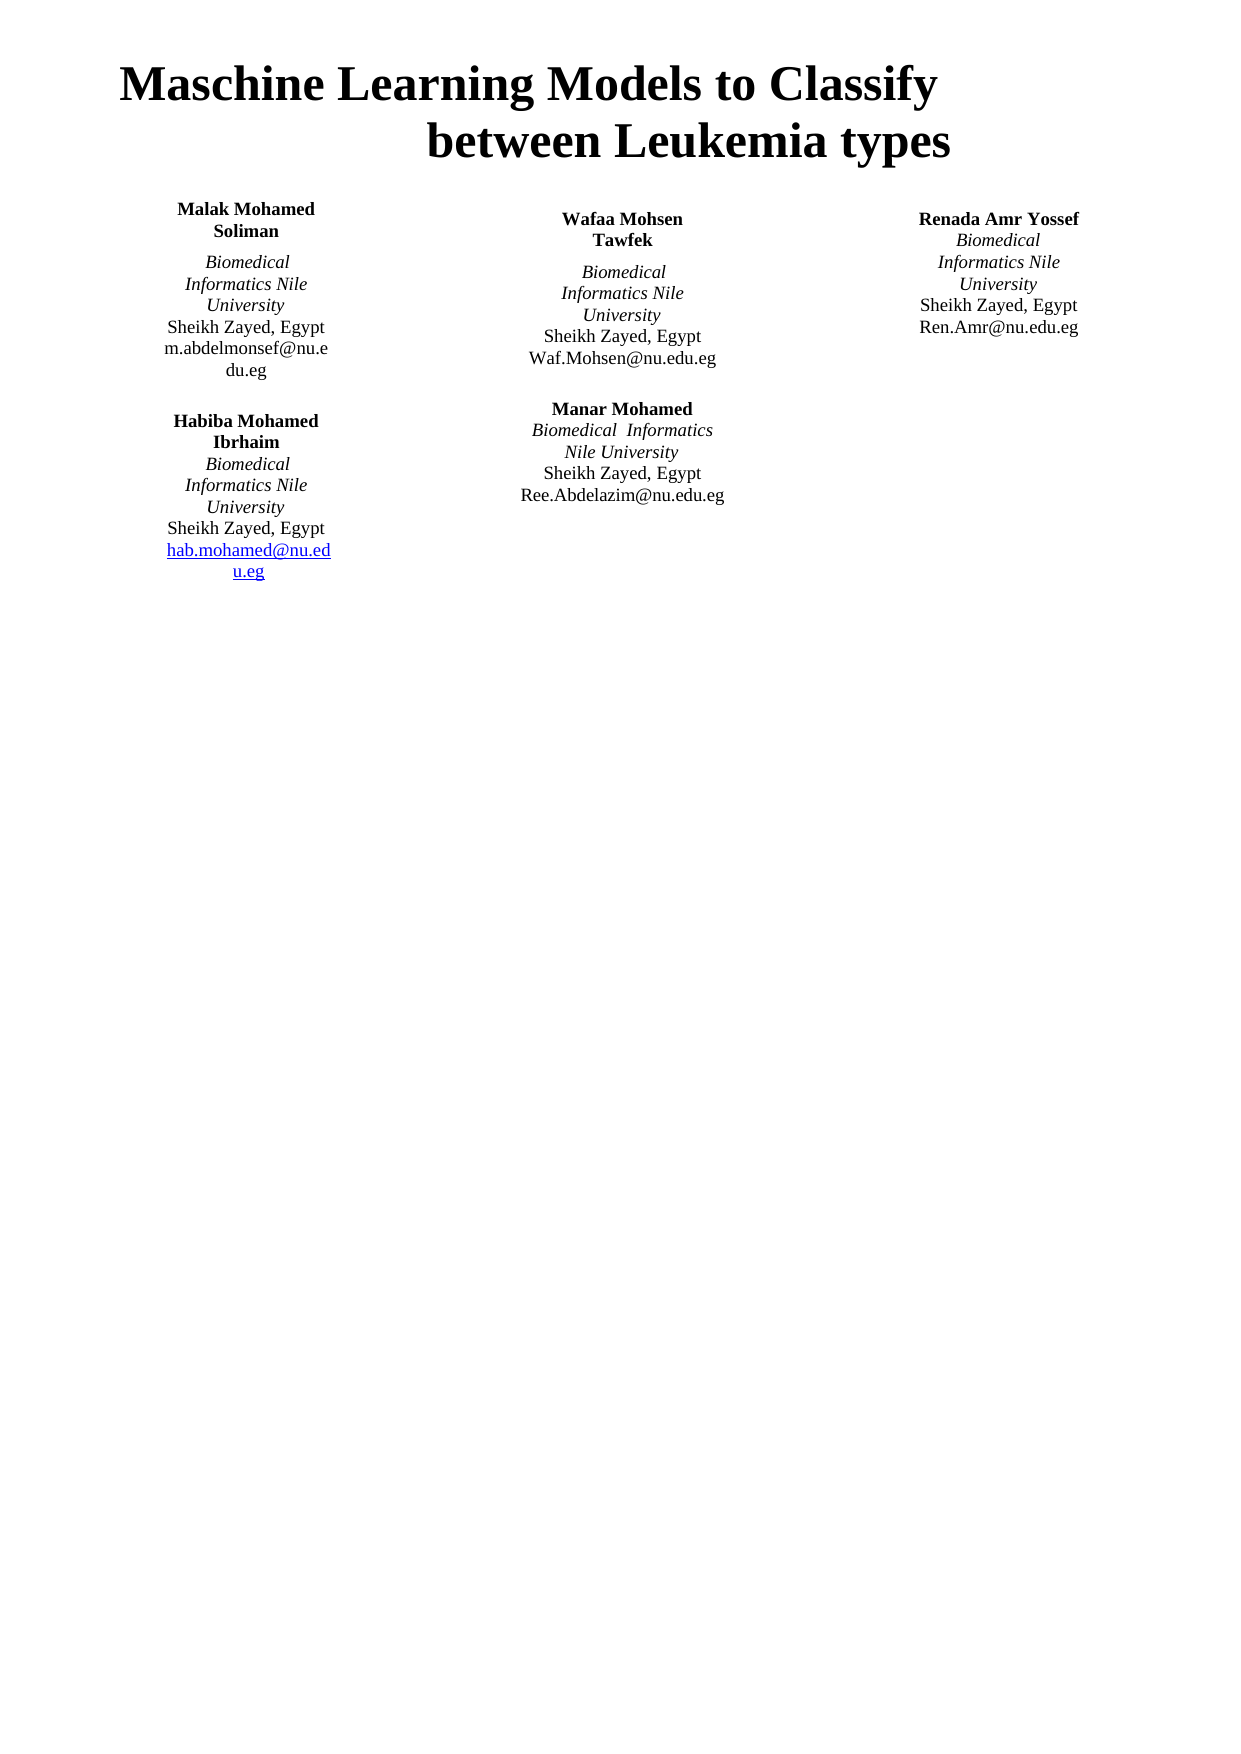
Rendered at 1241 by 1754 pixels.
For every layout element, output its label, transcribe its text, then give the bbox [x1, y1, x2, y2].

text Biomedical Informatics Nile University [534, 261, 711, 325]
text Biomedical Informatics Nile University [157, 251, 334, 316]
text Biomedical Informatics Nile University [157, 453, 334, 517]
text Sheikh Zayed, Egypt hab.mohamed@nu.edu.eg [160, 517, 332, 582]
text Sheikh Zayed, Egypt Ree.Abdelazim@nu.edu.eg [517, 462, 728, 505]
text Sheikh Zayed, Egypt m.abdelmonsef@nu.edu.eg [159, 316, 332, 380]
title Maschine Learning Models to Classify between Leukemia types [119, 54, 1122, 169]
text Manar Mohamed Biomedical Informatics Nile University [517, 398, 728, 462]
text Malak Mohamed Soliman [157, 198, 334, 241]
text Renada Amr Yossef Biomedical Informatics Nile University [910, 208, 1087, 294]
text Sheikh Zayed, Egypt Waf.Mohsen@nu.edu.eg [528, 325, 716, 368]
text Habiba Mohamed Ibrhaim [157, 409, 334, 453]
text Sheikh Zayed, Egypt Ren.Amr@nu.edu.eg [918, 294, 1079, 337]
text Wafaa Mohsen Tawfek [534, 208, 711, 251]
